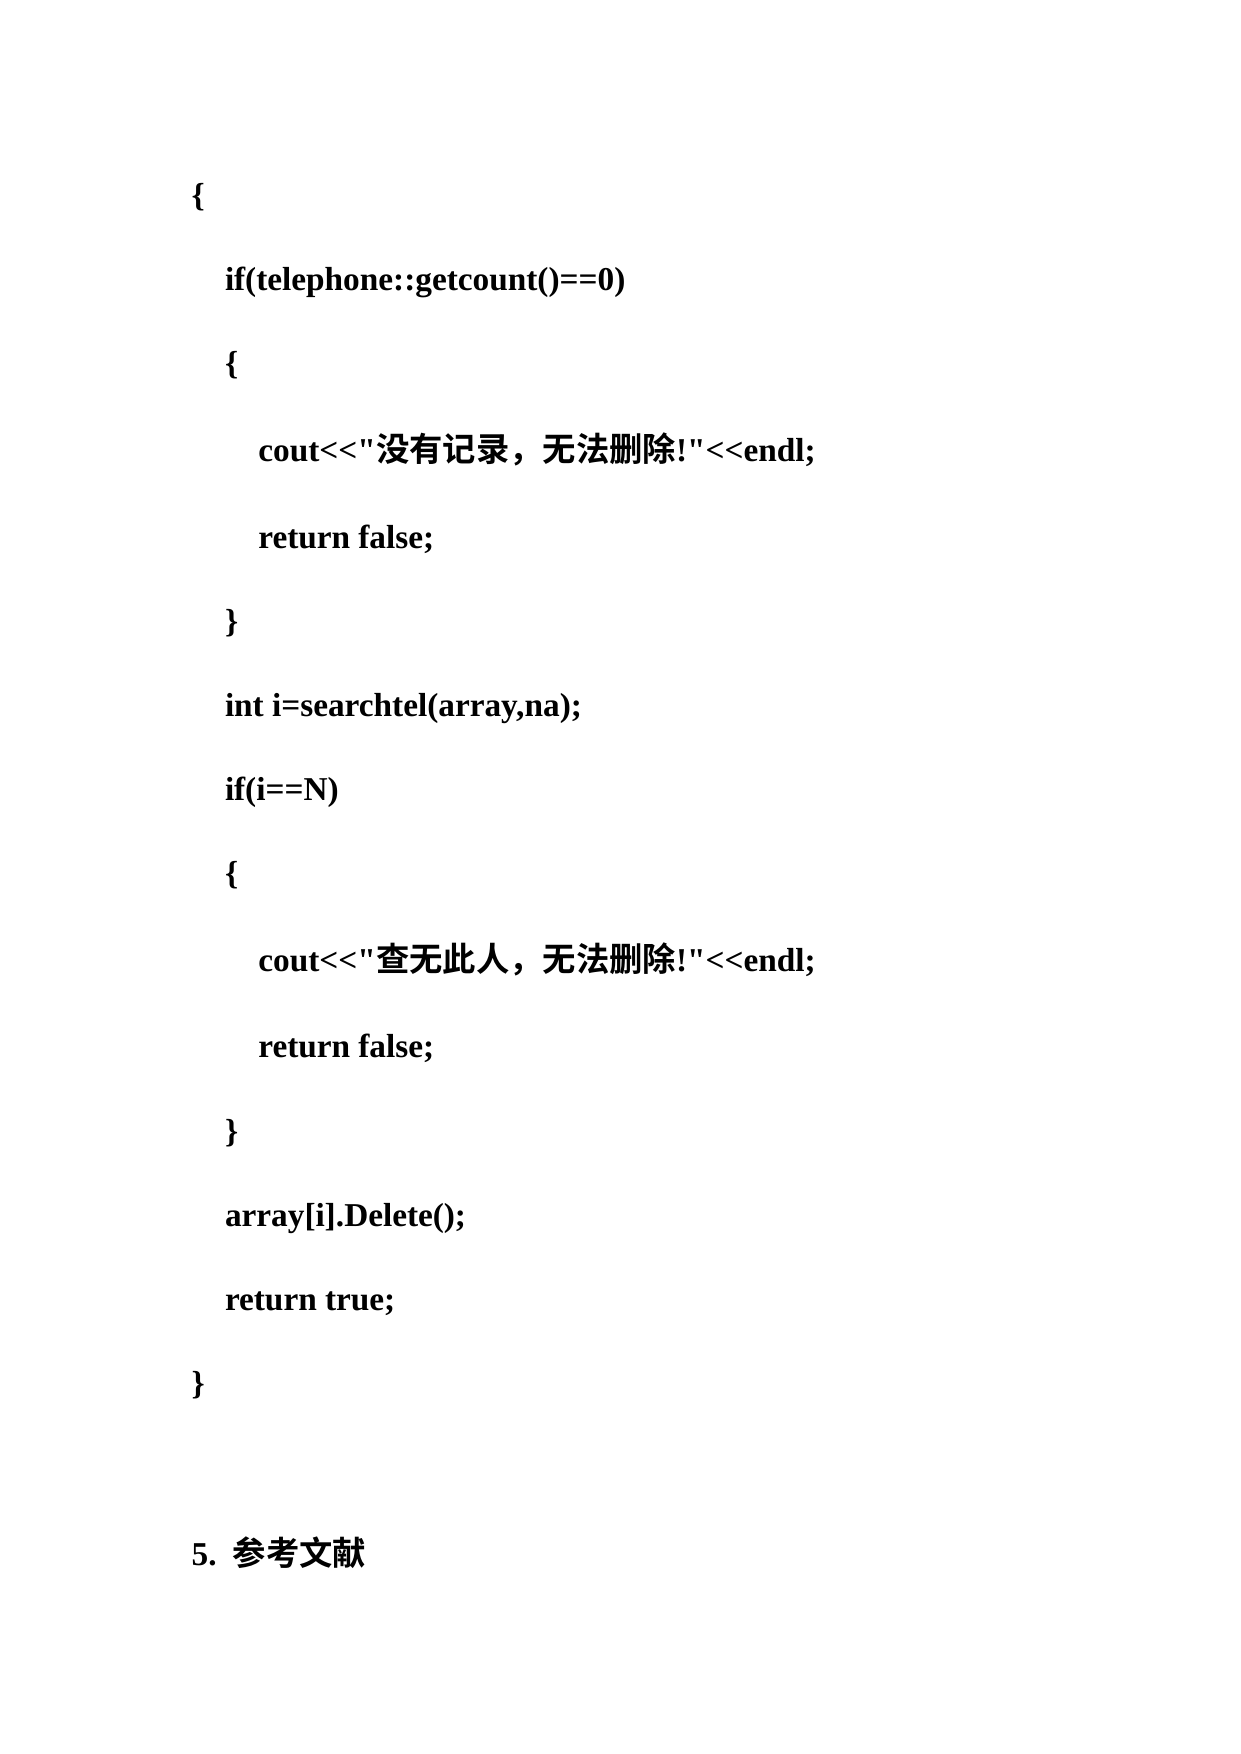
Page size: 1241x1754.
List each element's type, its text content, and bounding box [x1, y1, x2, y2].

text { [148, 330, 1092, 395]
text { [148, 162, 1092, 227]
text } [148, 1350, 1092, 1415]
list 参考文献 [191, 1518, 1092, 1583]
text array[i].Delete(); [148, 1182, 1092, 1247]
text } [148, 588, 1092, 653]
text if(telephone::getcount()==0) [148, 246, 1092, 311]
text return false; [148, 503, 1092, 568]
text { [148, 840, 1092, 905]
text cout<<"查无此人，无法删除!"<<endl; [148, 924, 1092, 989]
text int i=searchtel(array,na); [148, 672, 1092, 737]
text return true; [148, 1266, 1092, 1331]
text cout<<"没有记录，无法删除!"<<endl; [148, 414, 1092, 479]
text if(i==N) [148, 756, 1092, 821]
text } [148, 1098, 1092, 1163]
text return false; [148, 1013, 1092, 1078]
